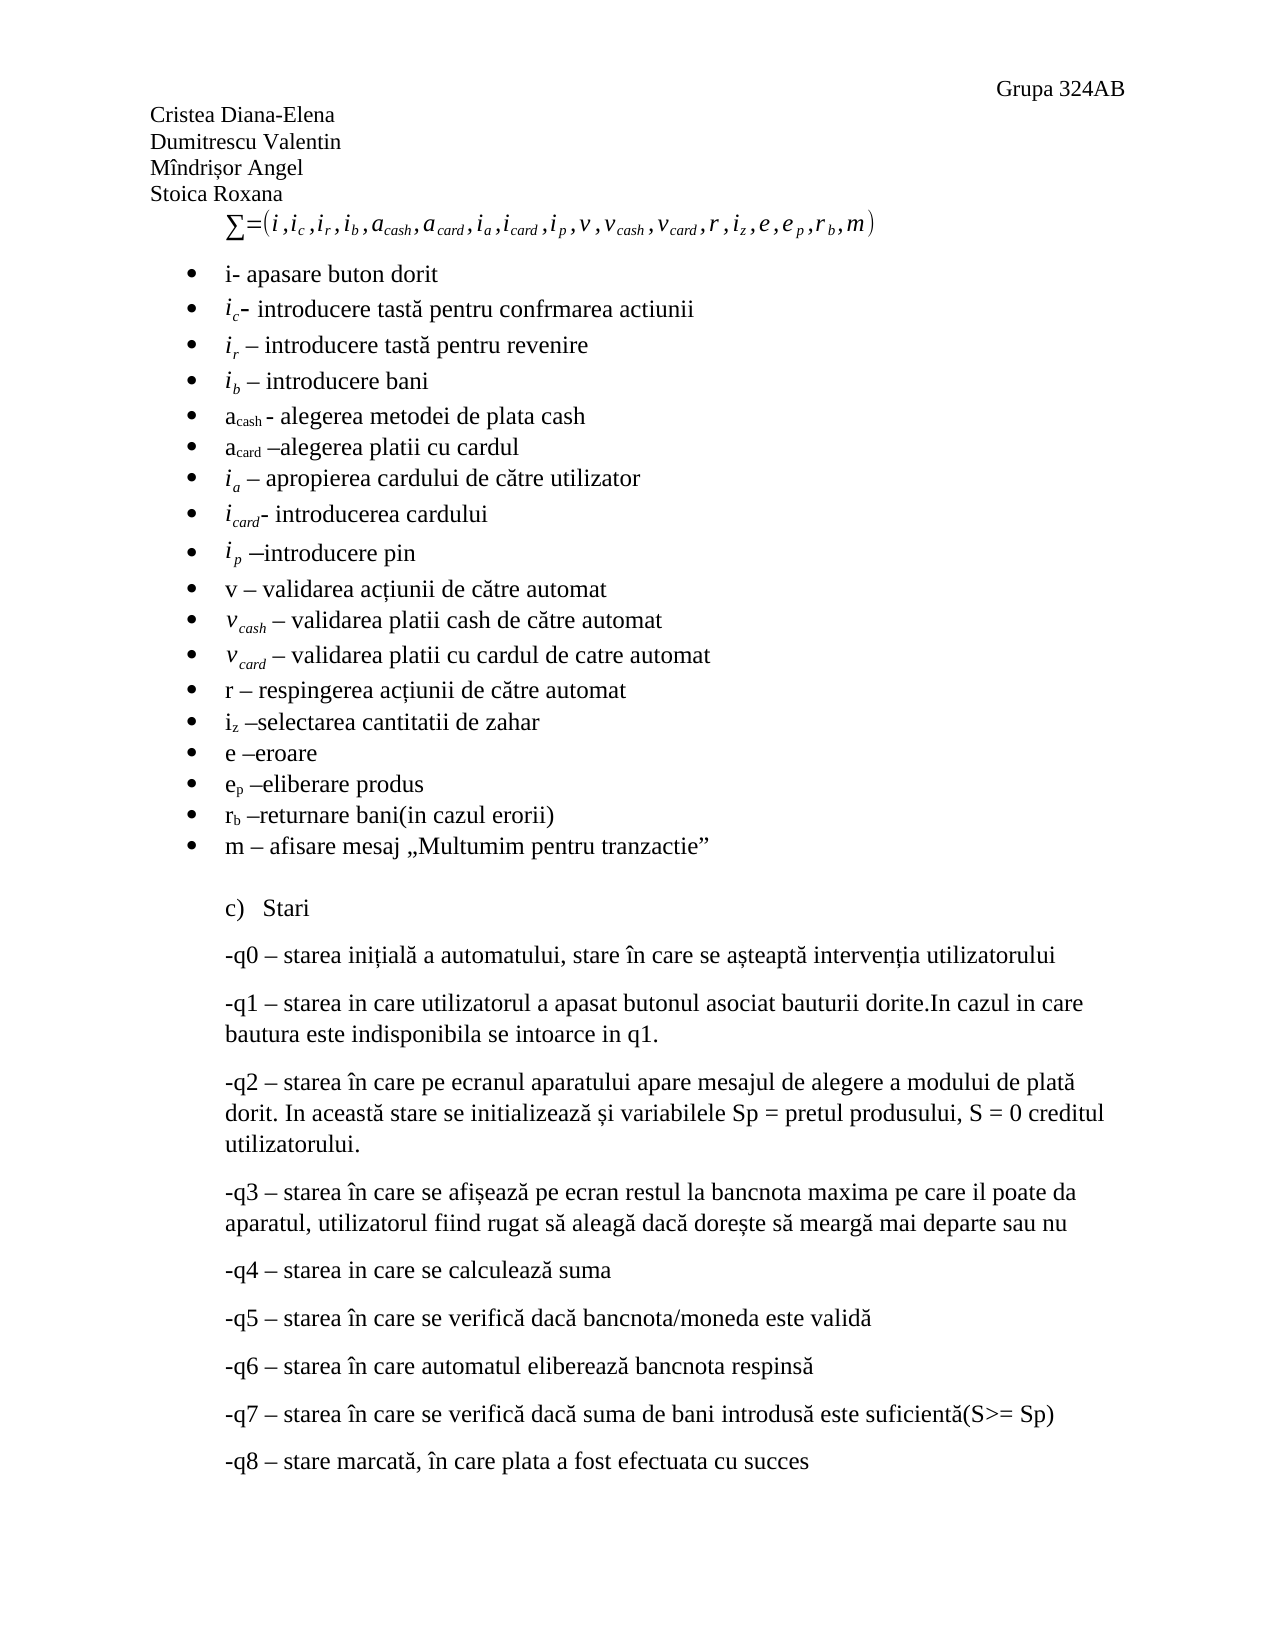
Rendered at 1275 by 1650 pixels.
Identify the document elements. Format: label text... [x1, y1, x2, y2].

list – apropierea cardului de către utilizator [187, 463, 1125, 496]
list acard –alegerea platii cu cardul [187, 432, 1125, 461]
text -q8 – stare marcată, în care plata a fost efectuata cu succes [225, 1446, 1125, 1475]
list r – respingerea acțiunii de către automat [187, 676, 1125, 704]
list iz –selectarea cantitatii de zahar [187, 707, 1125, 735]
list v – validarea acțiunii de către automat [187, 574, 1125, 602]
list – introducere tastă pentru revenire [187, 330, 1125, 363]
list – introducere bani [187, 366, 1125, 399]
list –introducere pin [187, 534, 1125, 571]
text -q0 – starea inițială a automatului, stare în care se așteaptă intervenția utilizatorului [225, 941, 1125, 969]
list - introducerea cardului [187, 499, 1125, 532]
list m – afisare mesaj „Multumim pentru tranzactie” [187, 831, 1125, 859]
list – validarea platii cash de către automat [187, 605, 1125, 638]
list – validarea platii cu cardul de catre automat [187, 640, 1125, 673]
text -q2 – starea în care pe ecranul aparatului apare mesajul de alegere a modului de plată dorit. In această stare se initializează și variabilele Sp = pretul produsului, S = 0 creditul utilizatorului. [225, 1067, 1125, 1158]
text -q7 – starea în care se verifică dacă suma de bani introdusă este suficientă(S>= Sp) [225, 1399, 1125, 1427]
text ∑= [225, 207, 1125, 240]
text -q6 – starea în care automatul eliberează bancnota respinsă [225, 1351, 1125, 1380]
text -q1 – starea in care utilizatorul a apasat butonul asociat bauturii dorite.In cazul in care bautura este indisponibila se intoarce in q1. [225, 988, 1125, 1048]
list e –eroare [187, 738, 1125, 766]
list - introducere tastă pentru confrmarea actiunii [187, 291, 1125, 328]
list rb –returnare bani(in cazul erorii) [187, 800, 1125, 828]
list ep –eliberare produs [187, 769, 1125, 797]
text -q3 – starea în care se afișează pe ecran restul la bancnota maxima pe care il poate da aparatul, utilizatorul fiind rugat să aleagă dacă dorește să meargă mai departe sau nu [225, 1177, 1125, 1237]
list Stari [225, 893, 1125, 922]
list acash - alegerea metodei de plata cash [187, 401, 1125, 430]
list i- apasare buton dorit [187, 259, 1125, 288]
text -q5 – starea în care se verifică dacă bancnota/moneda este validă [225, 1303, 1125, 1332]
text -q4 – starea in care se calculează suma [225, 1256, 1125, 1284]
